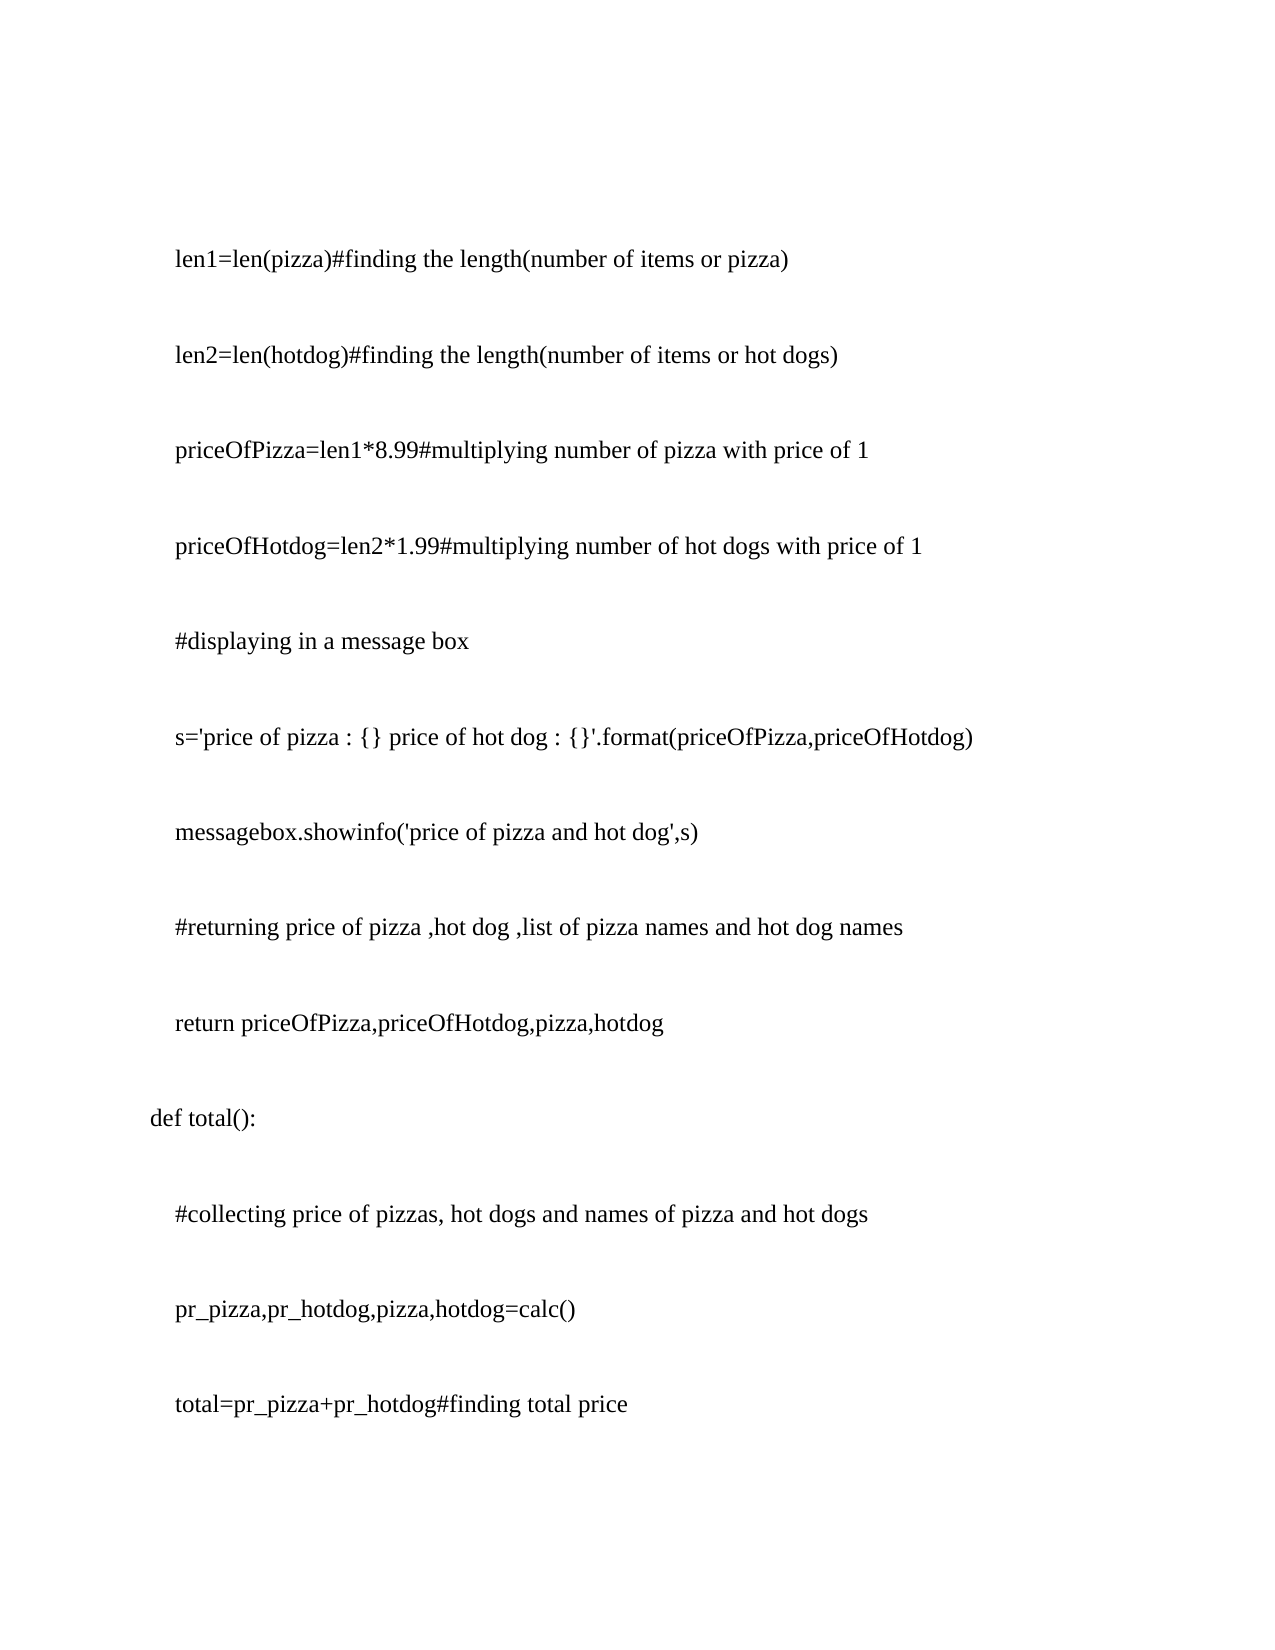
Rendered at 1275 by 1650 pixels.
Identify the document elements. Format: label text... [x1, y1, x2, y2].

text s='price of pizza : {} price of hot dog : {}'.format(priceOfPizza,priceOfHotdog) [150, 722, 1125, 750]
text len2=len(hotdog)#finding the length(number of items or hot dogs) [150, 340, 1125, 369]
text total=pr_pizza+pr_hotdog#finding total price [150, 1389, 1125, 1418]
text #collecting price of pizzas, hot dogs and names of pizza and hot dogs [150, 1199, 1125, 1227]
text pr_pizza,pr_hotdog,pizza,hotdog=calc() [150, 1294, 1125, 1323]
text #returning price of pizza ,hot dog ,list of pizza names and hot dog names [150, 912, 1125, 941]
text #displaying in a message box [150, 626, 1125, 655]
text priceOfHotdog=len2*1.99#multiplying number of hot dogs with price of 1 [150, 531, 1125, 559]
text def total(): [150, 1103, 1125, 1132]
text messagebox.showinfo('price of pizza and hot dog',s) [150, 817, 1125, 846]
text return priceOfPizza,priceOfHotdog,pizza,hotdog [150, 1008, 1125, 1037]
text len1=len(pizza)#finding the length(number of items or pizza) [150, 244, 1125, 273]
text priceOfPizza=len1*8.99#multiplying number of pizza with price of 1 [150, 435, 1125, 464]
